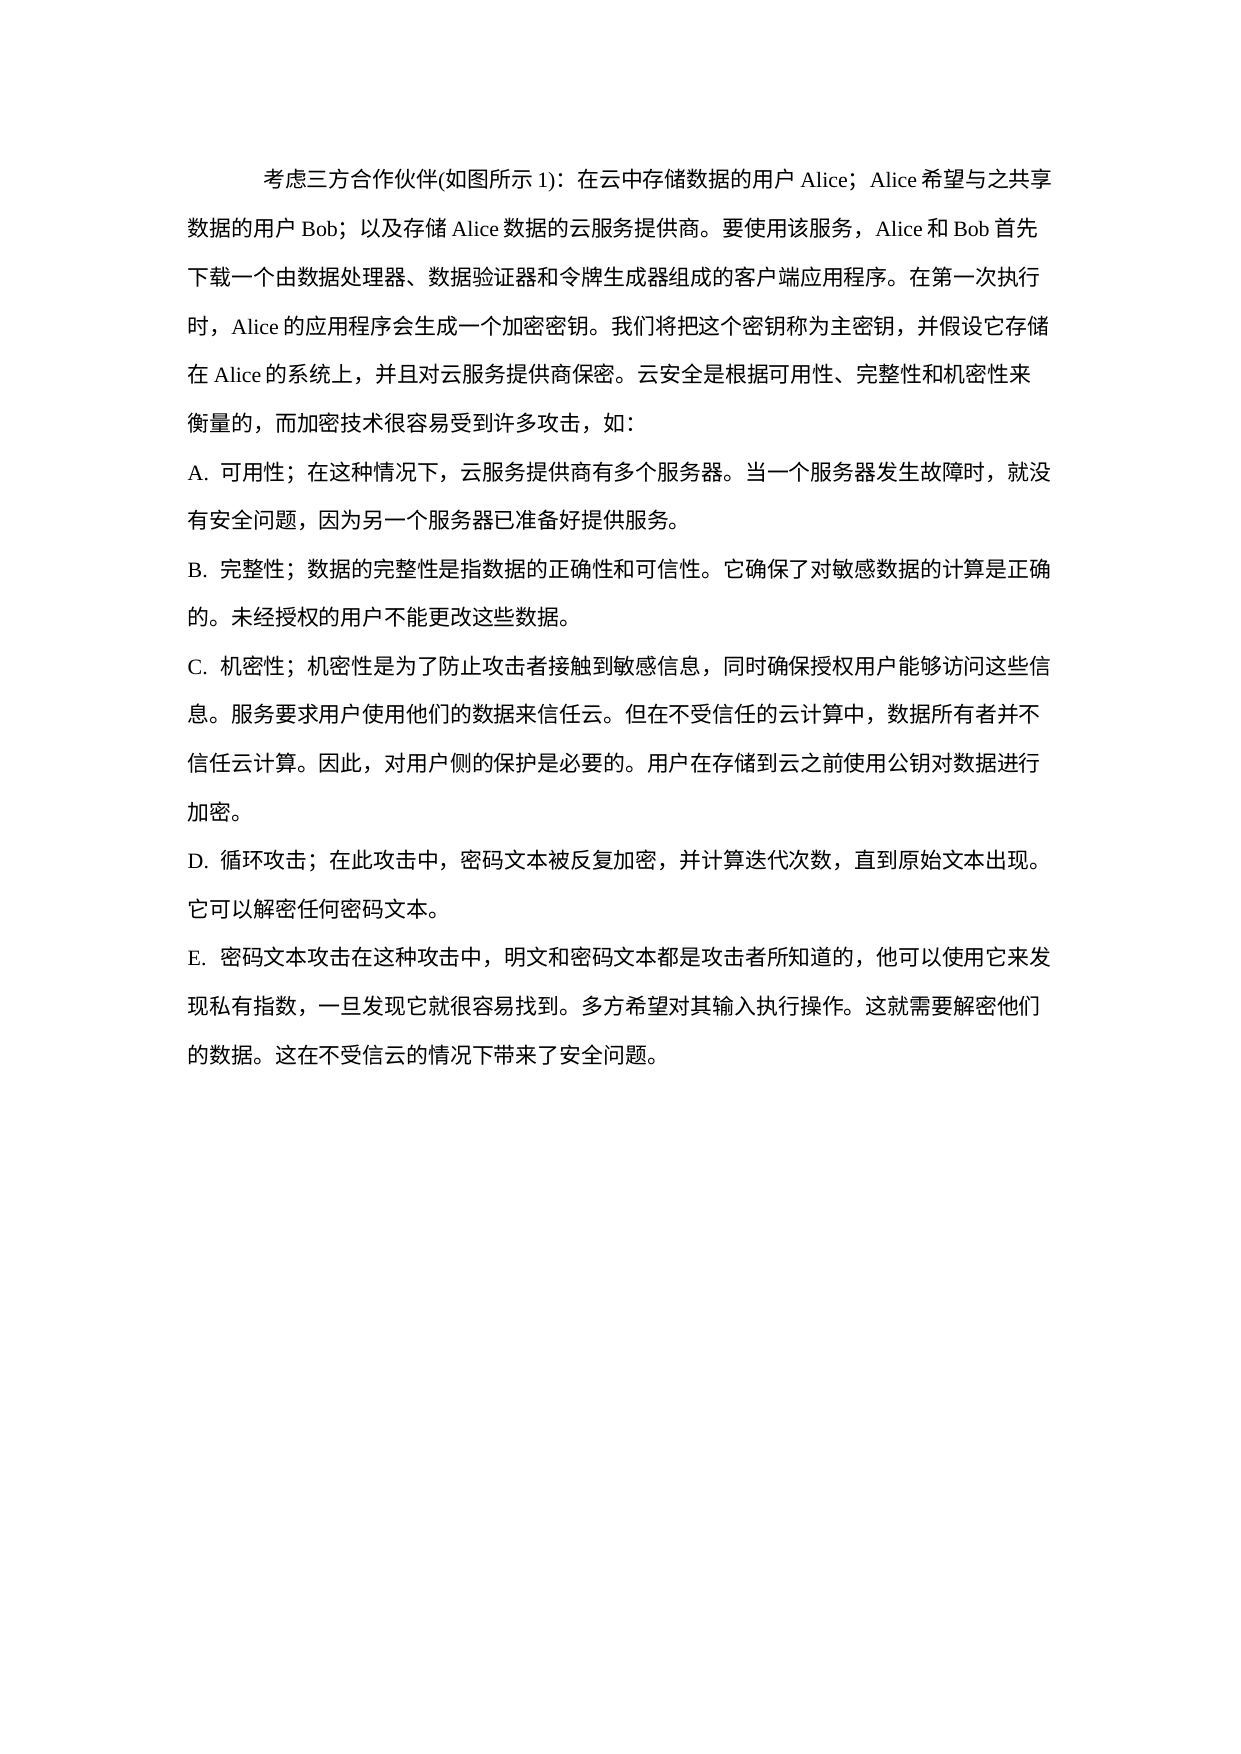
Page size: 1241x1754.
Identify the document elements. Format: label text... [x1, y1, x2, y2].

text 考虑三方合作伙伴(如图所示1)：在云中存储数据的用户Alice；Alice希望与之共享数据的用户Bob；以及存储Alice数据的云服务提供商。要使用该服务，Alice和Bob首先下载一个由数据处理器、数据验证器和令牌生成器组成的客户端应用程序。在第一次执行时，Alice的应用程序会生成一个加密密钥。我们将把这个密钥称为主密钥，并假设它存储在Alice的系统上，并且对云服务提供商保密。云安全是根据可用性、完整性和机密性来衡量的，而加密技术很容易受到许多攻击，如： [187, 162, 1053, 438]
list 机密性；机密性是为了防止攻击者接触到敏感信息，同时确保授权用户能够访问这些信息。服务要求用户使用他们的数据来信任云。但在不受信任的云计算中，数据所有者并不信任云计算。因此，对用户侧的保护是必要的。用户在存储到云之前使用公钥对数据进行加密。 [187, 648, 1053, 827]
list 密码文本攻击在这种攻击中，明文和密码文本都是攻击者所知道的，他可以使用它来发现私有指数，一旦发现它就很容易找到。多方希望对其输入执行操作。这就需要解密他们的数据。这在不受信云的情况下带来了安全问题。 [187, 940, 1053, 1070]
list 完整性；数据的完整性是指数据的正确性和可信性。它确保了对敏感数据的计算是正确的。未经授权的用户不能更改这些数据。 [187, 551, 1053, 632]
list 循环攻击；在此攻击中，密码文本被反复加密，并计算迭代次数，直到原始文本出现。它可以解密任何密码文本。 [187, 843, 1053, 924]
list 可用性；在这种情况下，云服务提供商有多个服务器。当一个服务器发生故障时，就没有安全问题，因为另一个服务器已准备好提供服务。 [187, 454, 1053, 535]
